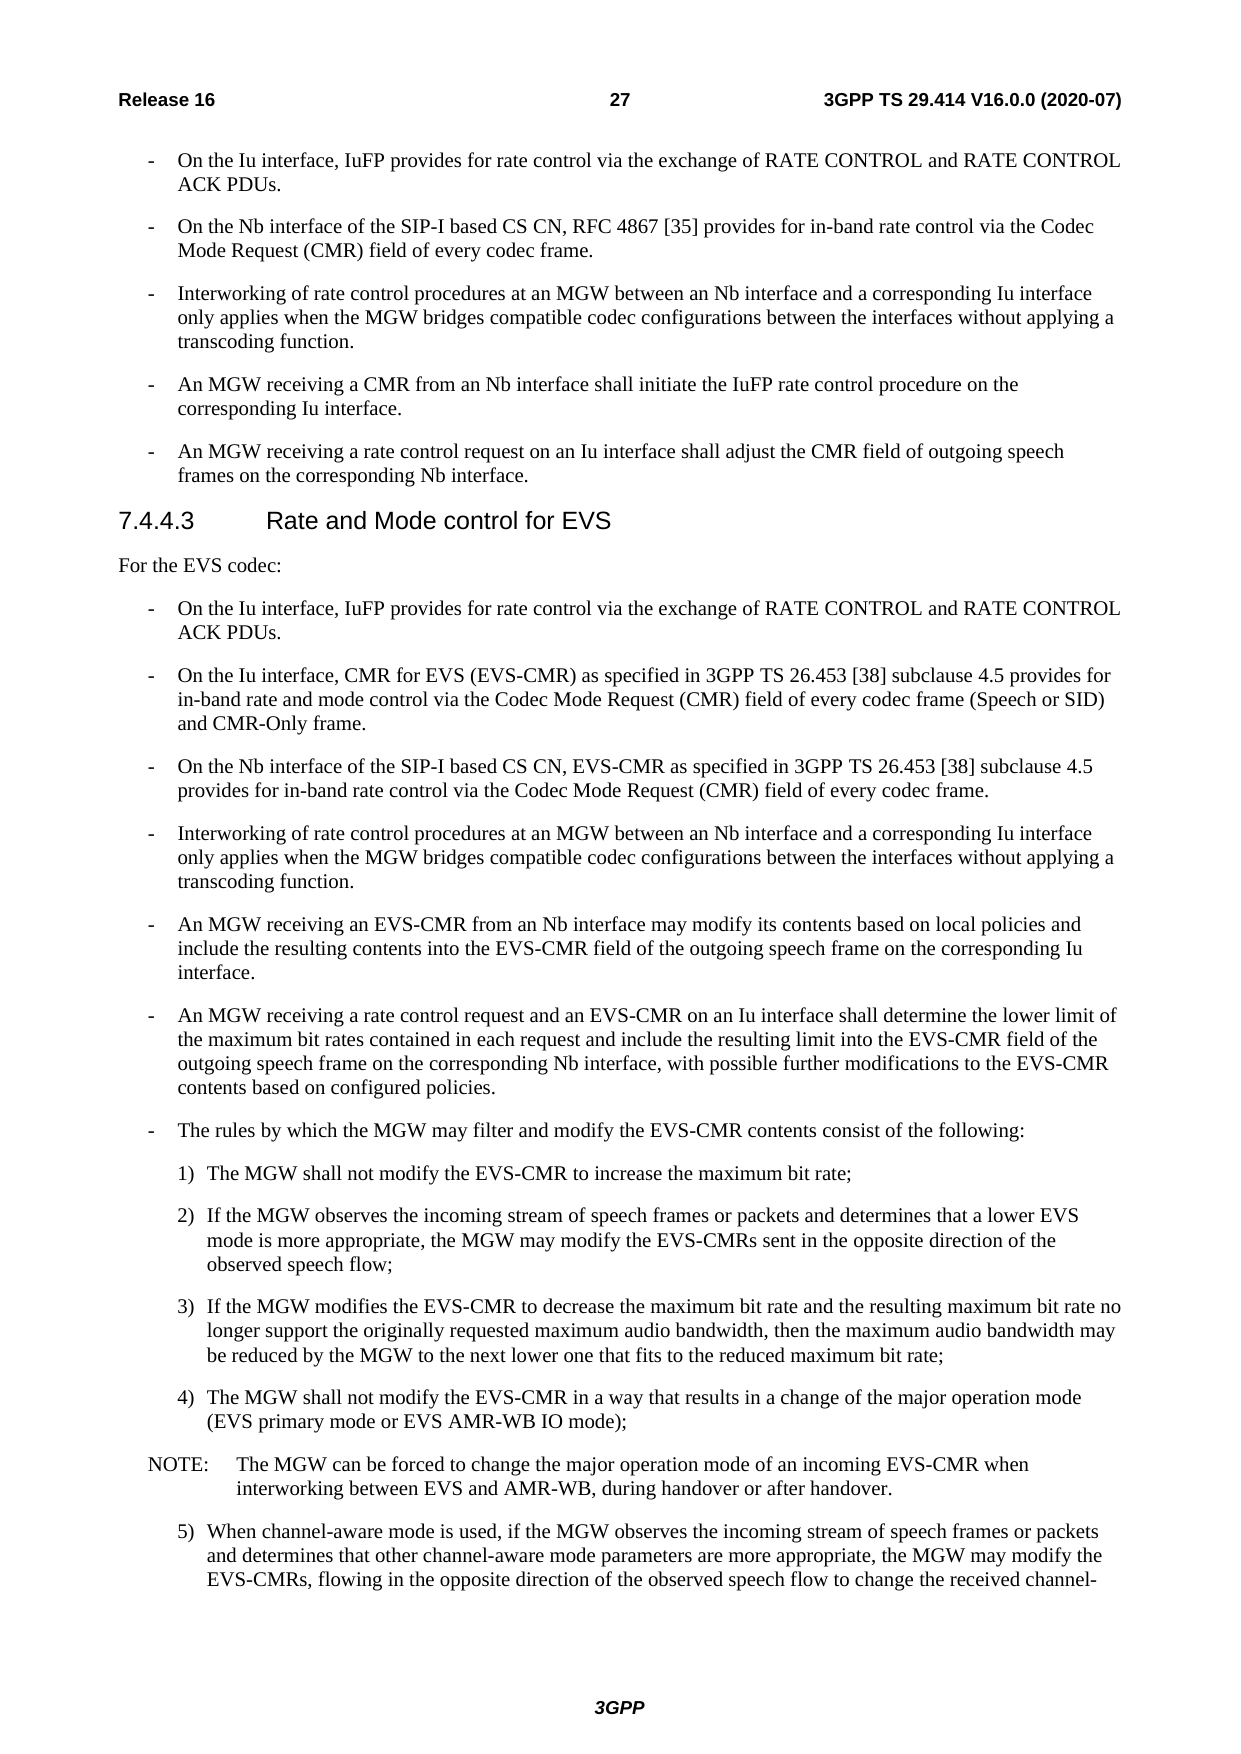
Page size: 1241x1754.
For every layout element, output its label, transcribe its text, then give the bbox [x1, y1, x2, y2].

text - On the Nb interface of the SIP-I based CS CN, RFC 4867 [35] provides for in-band rate control via the Codec Mode Request (CMR) field of every codec frame. [148, 214, 1122, 262]
text - An MGW receiving a rate control request and an EVS-CMR on an Iu interface shall determine the lower limit of the maximum bit rates contained in each request and include the resulting limit into the EVS-CMR field of the outgoing speech frame on the corresponding Nb interface, with possible further modifications to the EVS-CMR contents based on configured policies. [148, 1003, 1122, 1099]
text - Interworking of rate control procedures at an MGW between an Nb interface and a corresponding Iu interface only applies when the MGW bridges compatible codec configurations between the interfaces without applying a transcoding function. [148, 821, 1122, 893]
text 4) The MGW shall not modify the EVS-CMR in a way that results in a change of the major operation mode (EVS primary mode or EVS AMR-WB IO mode); [177, 1385, 1122, 1433]
text 1) The MGW shall not modify the EVS-CMR to increase the maximum bit rate; [177, 1161, 1122, 1185]
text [177, 1519, 1122, 1591]
text - On the Iu interface, IuFP provides for rate control via the exchange of RATE CONTROL and RATE CONTROL ACK PDUs. [148, 596, 1122, 644]
text 3) If the MGW modifies the EVS-CMR to decrease the maximum bit rate and the resulting maximum bit rate no longer support the originally requested maximum audio bandwidth, then the maximum audio bandwidth may be reduced by the MGW to the next lower one that fits to the reduced maximum bit rate; [177, 1294, 1122, 1367]
text - On the Nb interface of the SIP-I based CS CN, EVS-CMR as specified in 3GPP TS 26.453 [38] subclause 4.5 provides for in-band rate control via the Codec Mode Request (CMR) field of every codec frame. [148, 754, 1122, 802]
text - An MGW receiving a rate control request on an Iu interface shall adjust the CMR field of outgoing speech frames on the corresponding Nb interface. [148, 439, 1122, 487]
text - An MGW receiving an EVS-CMR from an Nb interface may modify its contents based on local policies and include the resulting contents into the EVS-CMR field of the outgoing speech frame on the corresponding Iu interface. [148, 912, 1122, 984]
text For the EVS codec: [118, 553, 1122, 577]
text - On the Iu interface, IuFP provides for rate control via the exchange of RATE CONTROL and RATE CONTROL ACK PDUs. [148, 147, 1122, 196]
text - Interworking of rate control procedures at an MGW between an Nb interface and a corresponding Iu interface only applies when the MGW bridges compatible codec configurations between the interfaces without applying a transcoding function. [148, 281, 1122, 353]
text - An MGW receiving a CMR from an Nb interface shall initiate the IuFP rate control procedure on the corresponding Iu interface. [148, 372, 1122, 420]
text NOTE: The MGW can be forced to change the major operation mode of an incoming EVS-CMR when interworking between EVS and AMR-WB, during handover or after handover. [148, 1452, 1122, 1500]
text 2) If the MGW observes the incoming stream of speech frames or packets and determines that a lower EVS mode is more appropriate, the MGW may modify the EVS-CMRs sent in the opposite direction of the observed speech flow; [177, 1203, 1122, 1276]
text - On the Iu interface, CMR for EVS (EVS-CMR) as specified in 3GPP TS 26.453 [38] subclause 4.5 provides for in-band rate and mode control via the Codec Mode Request (CMR) field of every codec frame (Speech or SID) and CMR-Only frame. [148, 663, 1122, 735]
text - The rules by which the MGW may filter and modify the EVS-CMR contents consist of the following: [148, 1118, 1122, 1142]
subtitle 7.4.4.3 Rate and Mode control for EVS [118, 506, 1122, 535]
